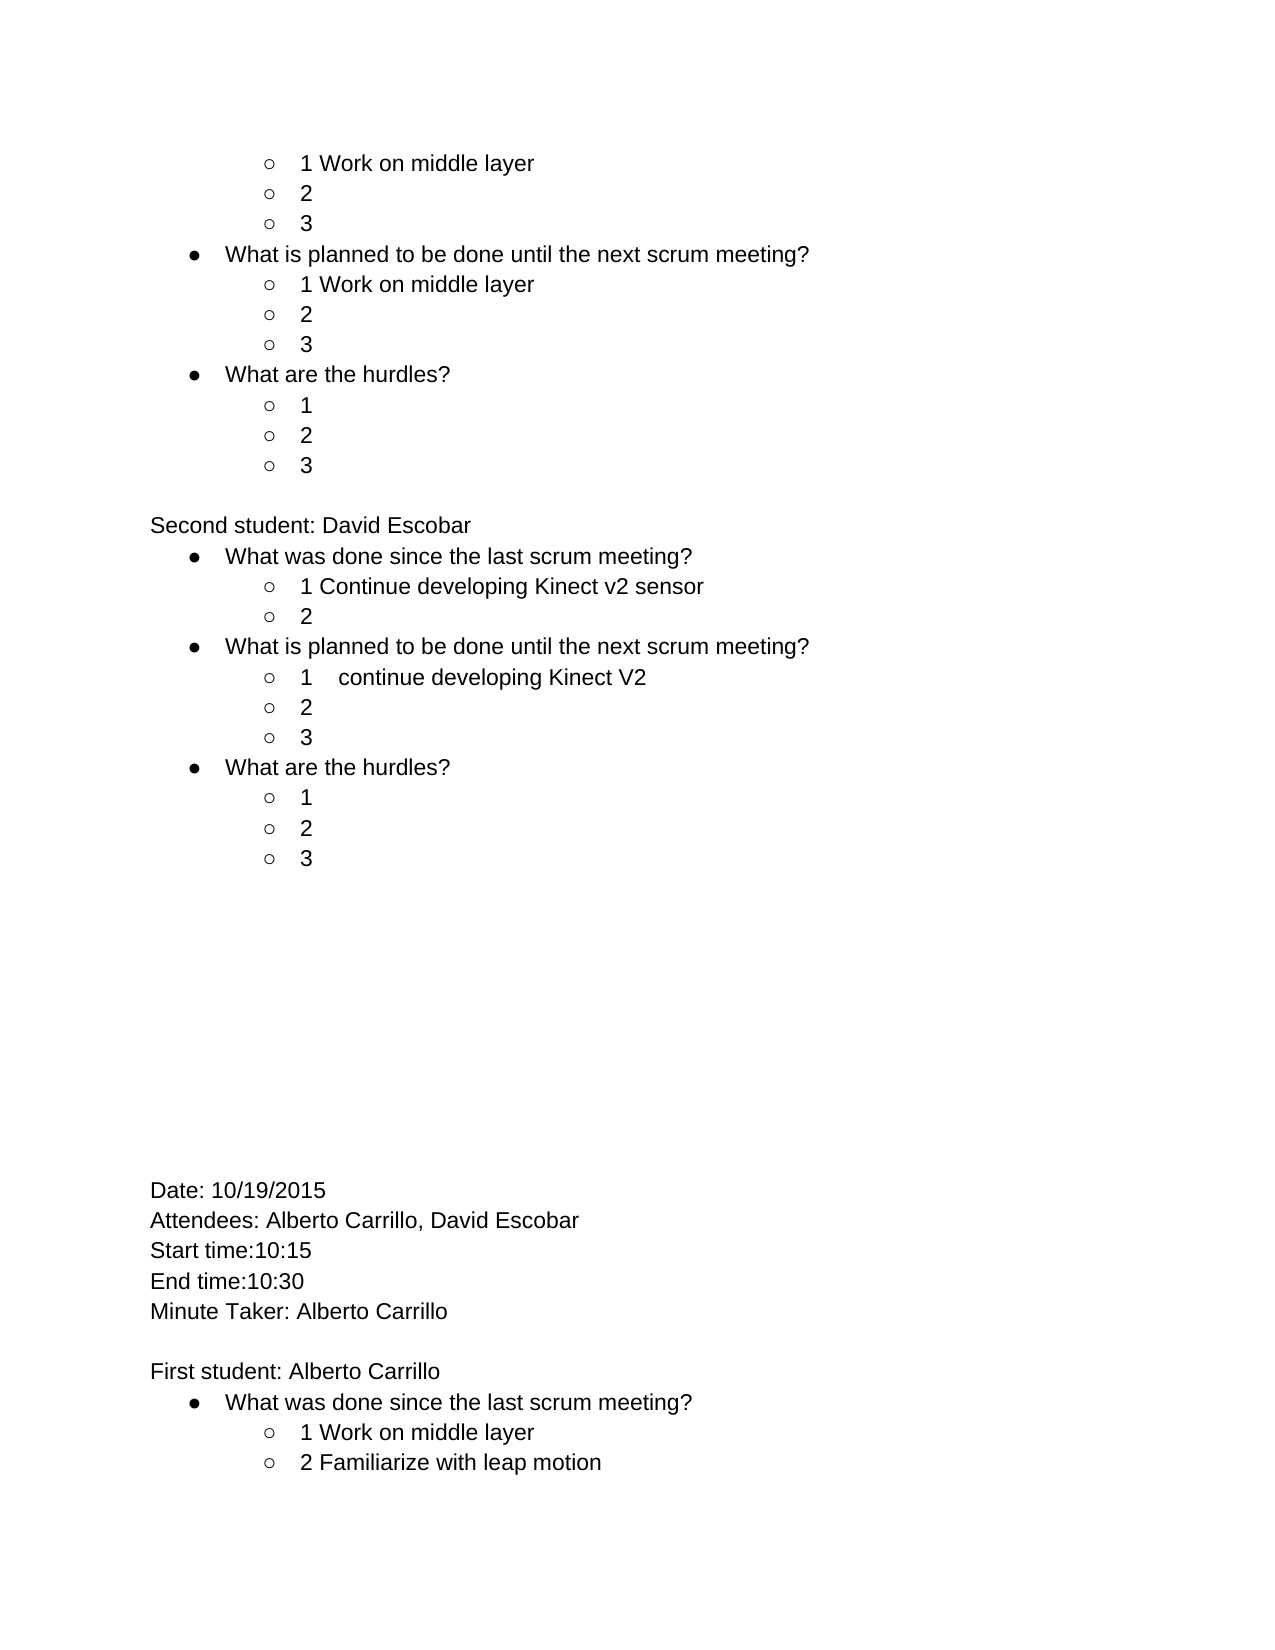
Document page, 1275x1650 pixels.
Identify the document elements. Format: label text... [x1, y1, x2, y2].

list 1 Work on middle layer [262, 271, 1125, 297]
text First student: Alberto Carrillo [150, 1358, 1125, 1385]
list 1 Work on middle layer [262, 150, 1125, 176]
list What are the hurdles? [187, 361, 1125, 388]
list 1 [262, 784, 1125, 811]
text Attendees: Alberto Carrillo, David Escobar [150, 1207, 1125, 1234]
list 2 [262, 603, 1125, 629]
list What is planned to be done until the next scrum meeting? [187, 633, 1125, 660]
list 3 [262, 331, 1125, 358]
list 1 Work on middle layer [262, 1419, 1125, 1445]
text End time:10:30 [150, 1268, 1125, 1294]
list 3 [262, 210, 1125, 237]
list What is planned to be done until the next scrum meeting? [187, 241, 1125, 267]
list 1 continue developing Kinect V2 [262, 663, 1125, 690]
list 2 [262, 814, 1125, 841]
list 1 Continue developing Kinect v2 sensor [262, 573, 1125, 599]
text Minute Taker: Alberto Carrillo [150, 1298, 1125, 1324]
list 3 [262, 845, 1125, 871]
text Second student: David Escobar [150, 512, 1125, 539]
list 3 [262, 452, 1125, 478]
list 2 [262, 422, 1125, 448]
text Date: 10/19/2015 [150, 1177, 1125, 1203]
list What are the hurdles? [187, 754, 1125, 781]
list 3 [262, 724, 1125, 750]
list 1 [262, 392, 1125, 418]
list 2 [262, 180, 1125, 207]
list 2 [262, 301, 1125, 327]
list 2 [262, 694, 1125, 720]
list What was done since the last scrum meeting? [187, 543, 1125, 569]
text Start time:10:15 [150, 1237, 1125, 1264]
list 2 Familiarize with leap motion [262, 1449, 1125, 1475]
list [187, 1388, 1125, 1415]
